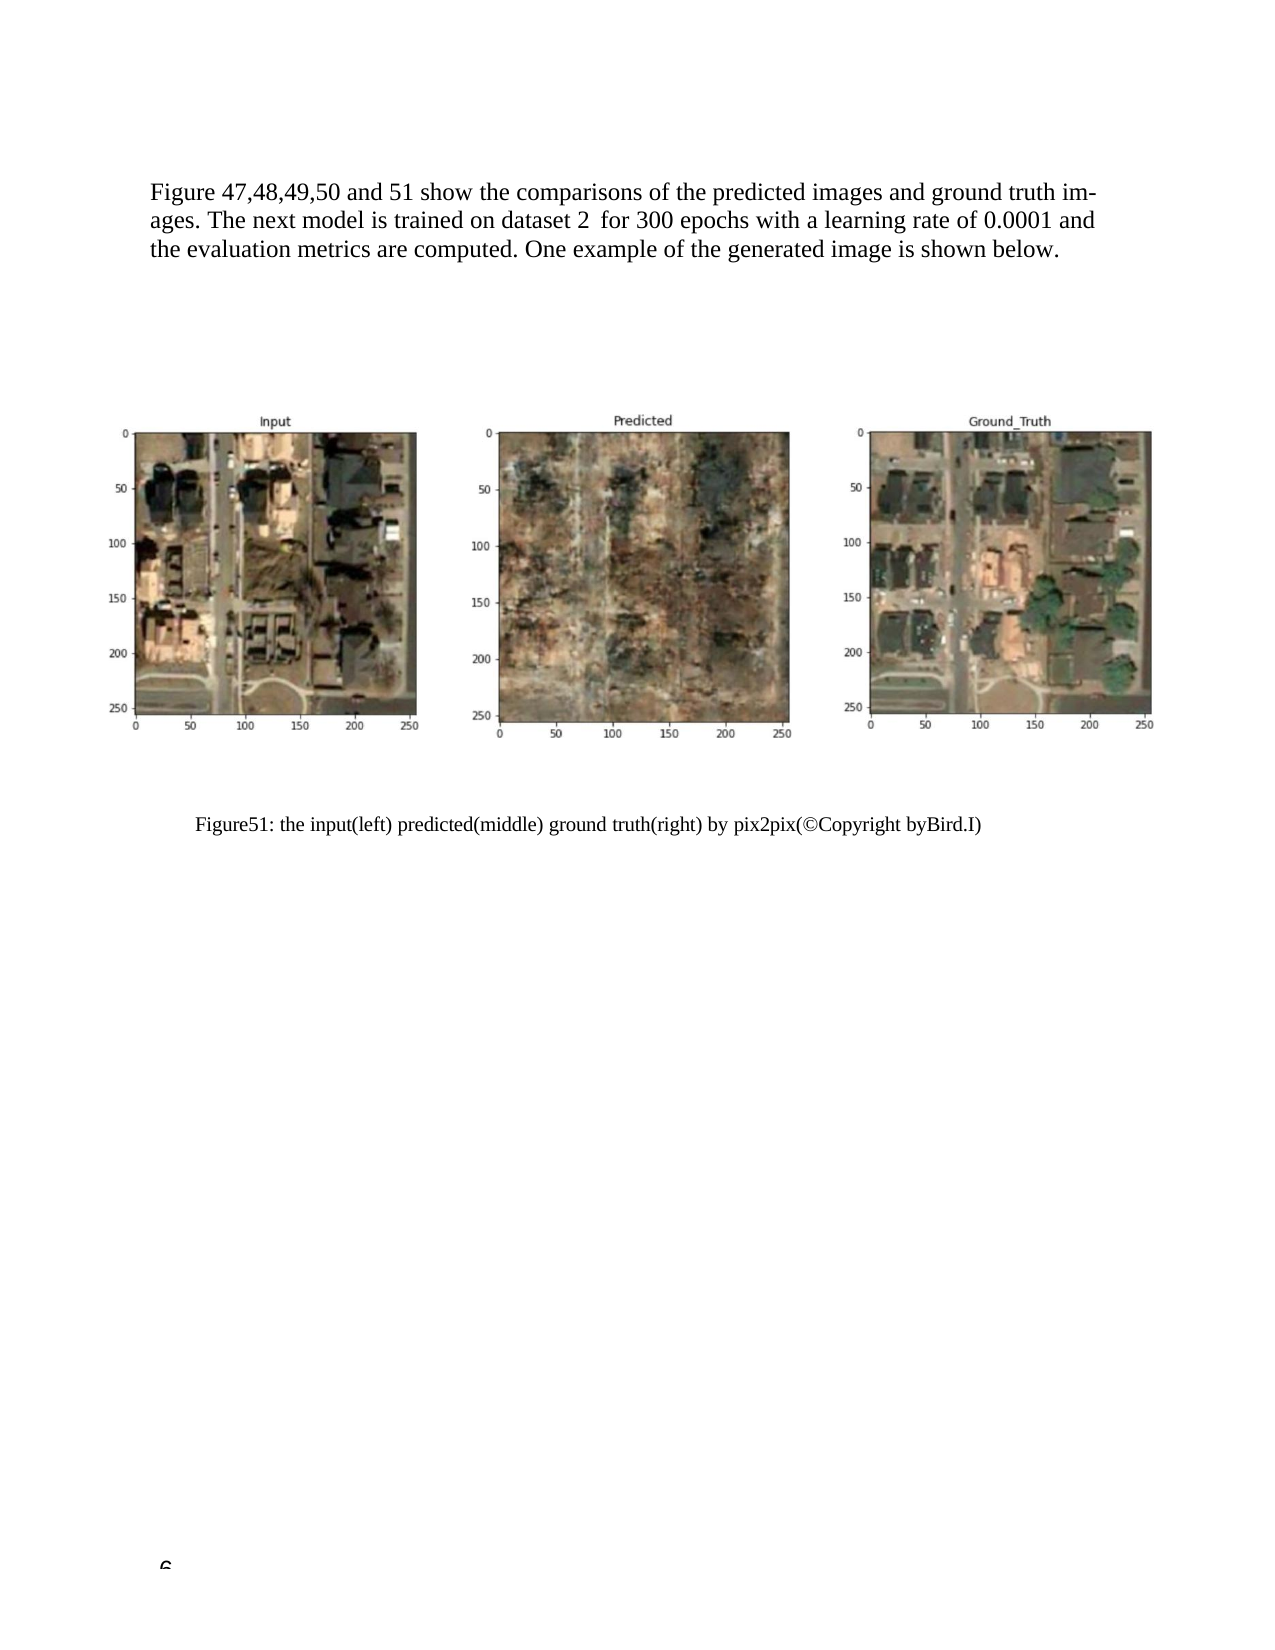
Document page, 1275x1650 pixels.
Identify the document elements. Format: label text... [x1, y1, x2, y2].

text Figure51: the input(left) predicted(middle) ground truth(right) by pix2pix(©Copyright byBird.I) [195, 812, 1217, 836]
picture [108, 416, 419, 730]
picture [471, 414, 792, 738]
picture [843, 415, 1154, 729]
text Figure 47,48,49,50 and 51 show the comparisons of the predicted images and ground truth im- ages. The next model is trained on dataset 2 for 300 epochs with a learning rate of 0.0001 and the evaluation metrics are computed. One example of the generated image is shown below. [150, 177, 1097, 263]
